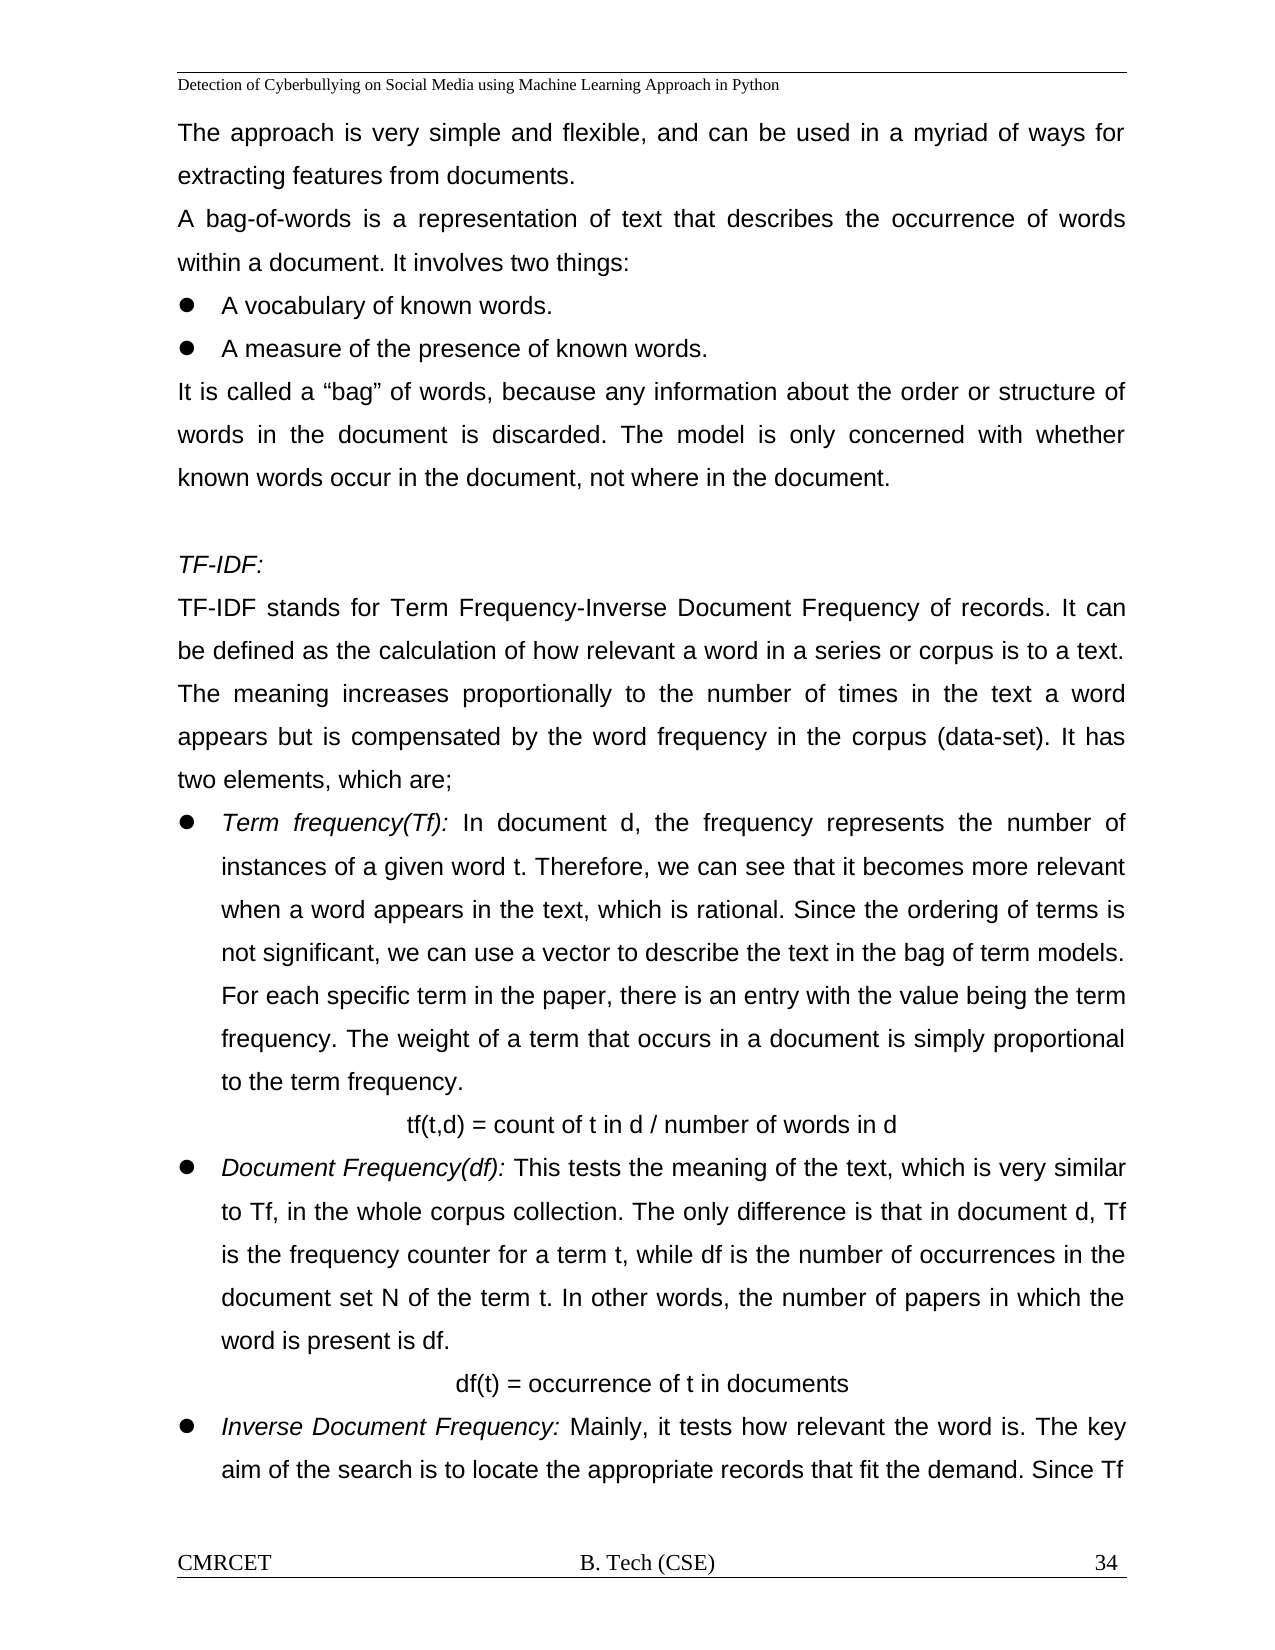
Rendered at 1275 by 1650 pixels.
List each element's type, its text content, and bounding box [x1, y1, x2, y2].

list TF-IDF stands for Term Frequency-Inverse Document Frequency of records. It can be defined as the calculation of how relevant a word in a series or corpus is to a text. The meaning increases proportionally to the number of times in the text a word appears but is compensated by the word frequency in the corpus (data-set). It has two elements, which are; [177, 593, 1127, 794]
list A vocabulary of known words. [177, 291, 1127, 319]
list The approach is very simple and flexible, and can be used in a myriad of ways for extracting features from documents. [177, 118, 1127, 190]
list df(t) = occurrence of t in documents [177, 1369, 1127, 1398]
list A bag-of-words is a representation of text that describes the occurrence of words within a document. It involves two things: [177, 204, 1127, 276]
list Inverse Document Frequency: Mainly, it tests how relevant the word is. The key aim of the search is to locate the appropriate records that fit the demand. Since Tf [177, 1412, 1127, 1484]
list tf(t,d) = count of t in d / number of words in d [177, 1110, 1127, 1139]
list It is called a “bag” of words, because any information about the order or structure of words in the document is discarded. The model is only concerned with whether known words occur in the document, not where in the document. [177, 377, 1127, 492]
list Term frequency(Tf): In document d, the frequency represents the number of instances of a given word t. Therefore, we can see that it becomes more relevant when a word appears in the text, which is rational. Since the ordering of terms is not significant, we can use a vector to describe the text in the bag of term models. For each specific term in the paper, there is an entry with the value being the term frequency. The weight of a term that occurs in a document is simply proportional to the term frequency. [177, 808, 1127, 1096]
list A measure of the presence of known words. [177, 334, 1127, 363]
list Document Frequency(df): This tests the meaning of the text, which is very similar to Tf, in the whole corpus collection. The only difference is that in document d, Tf is the frequency counter for a term t, while df is the number of occurrences in the document set N of the term t. In other words, the number of papers in which the word is present is df. [177, 1153, 1127, 1355]
list TF-IDF: [177, 549, 1127, 578]
